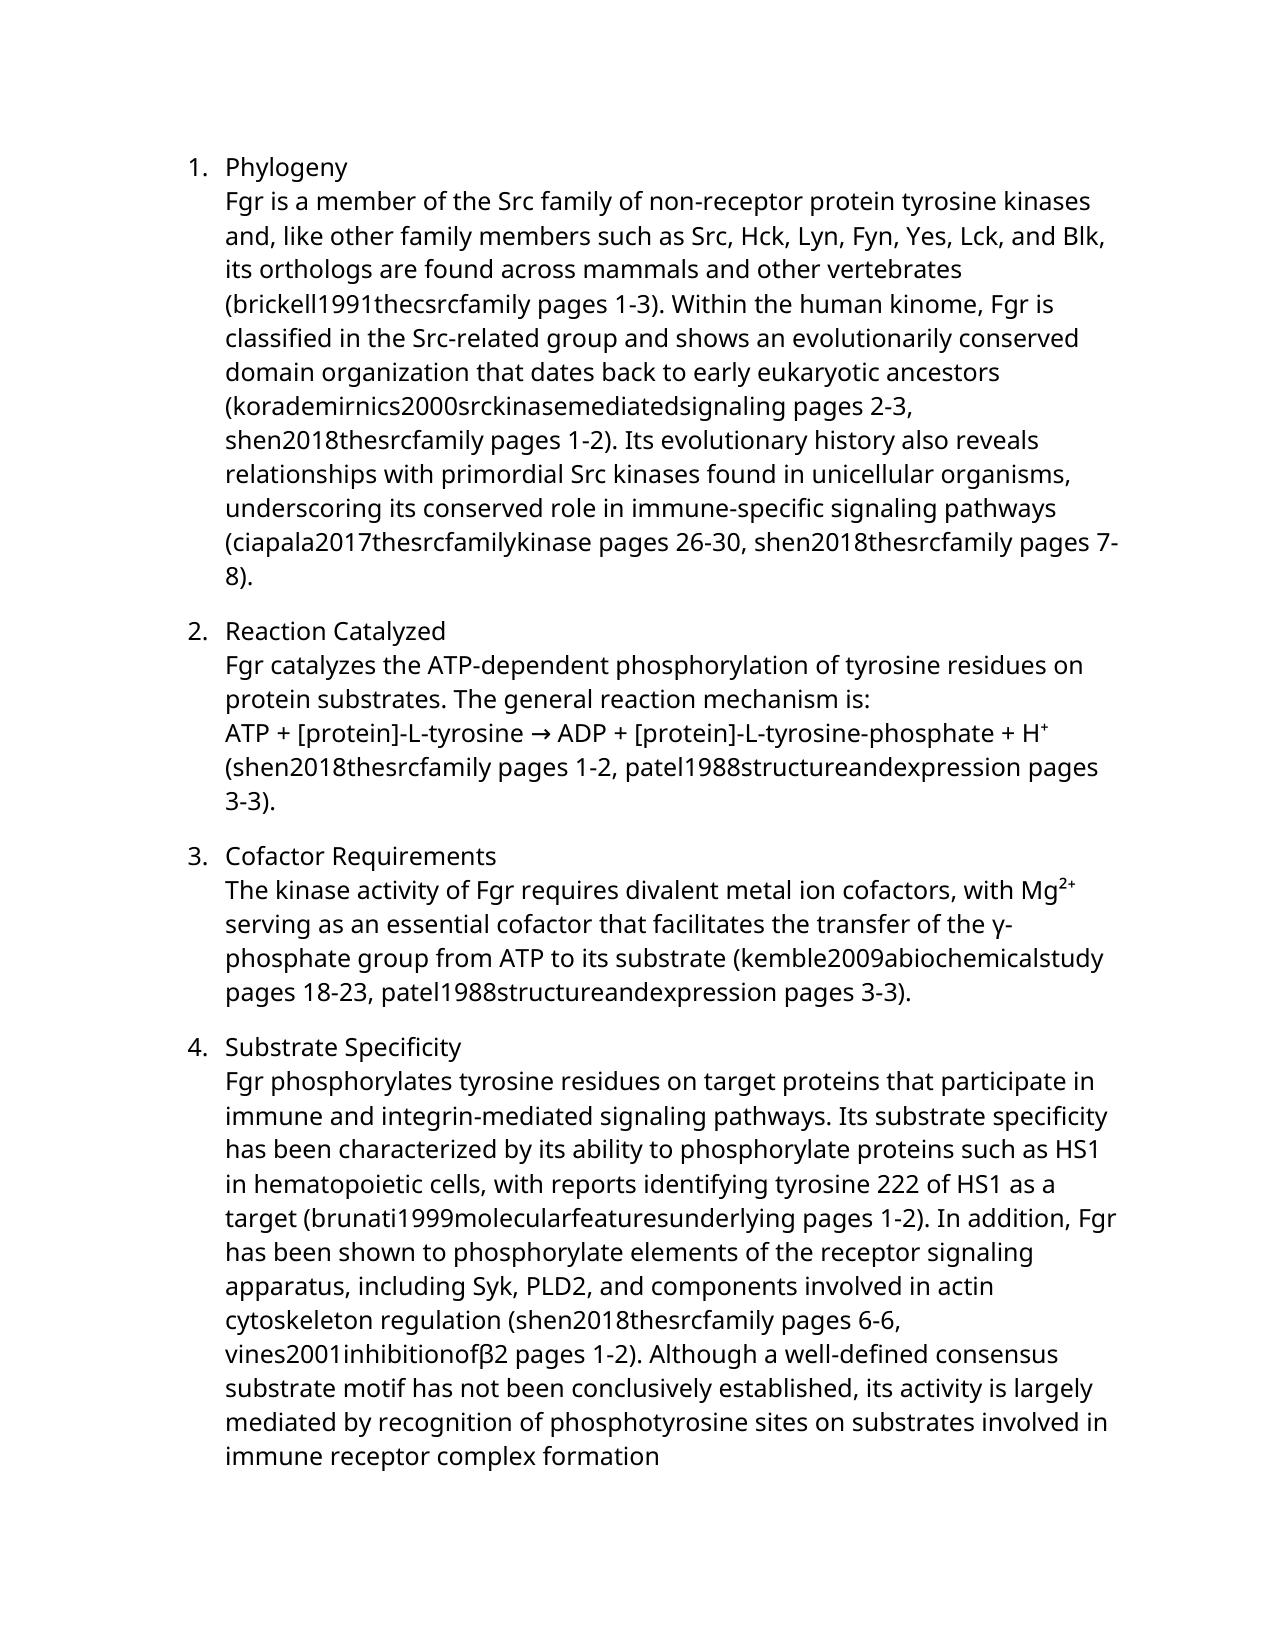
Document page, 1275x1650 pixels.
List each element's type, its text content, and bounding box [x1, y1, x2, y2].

list Reaction Catalyzed Fgr catalyzes the ATP-dependent phosphorylation of tyrosine residues on protein substrates. The general reaction mechanism is: ATP + [protein]-L-tyrosine → ADP + [protein]-L-tyrosine-phosphate + H⁺ (shen2018thesrcfamily pages 1-2, patel1988structureandexpression pages 3-3). [187, 614, 1125, 818]
list Cofactor Requirements The kinase activity of Fgr requires divalent metal ion cofactors, with Mg²⁺ serving as an essential cofactor that facilitates the transfer of the γ-phosphate group from ATP to its substrate (kemble2009abiochemicalstudy pages 18-23, patel1988structureandexpression pages 3-3). [187, 839, 1125, 1009]
list Phylogeny Fgr is a member of the Src family of non‐receptor protein tyrosine kinases and, like other family members such as Src, Hck, Lyn, Fyn, Yes, Lck, and Blk, its orthologs are found across mammals and other vertebrates (brickell1991thecsrcfamily pages 1-3). Within the human kinome, Fgr is classified in the Src-related group and shows an evolutionarily conserved domain organization that dates back to early eukaryotic ancestors (korademirnics2000srckinasemediatedsignaling pages 2-3, shen2018thesrcfamily pages 1-2). Its evolutionary history also reveals relationships with primordial Src kinases found in unicellular organisms, underscoring its conserved role in immune-specific signaling pathways (ciapala2017thesrcfamilykinase pages 26-30, shen2018thesrcfamily pages 7-8). [187, 150, 1125, 593]
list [187, 1030, 1125, 1473]
